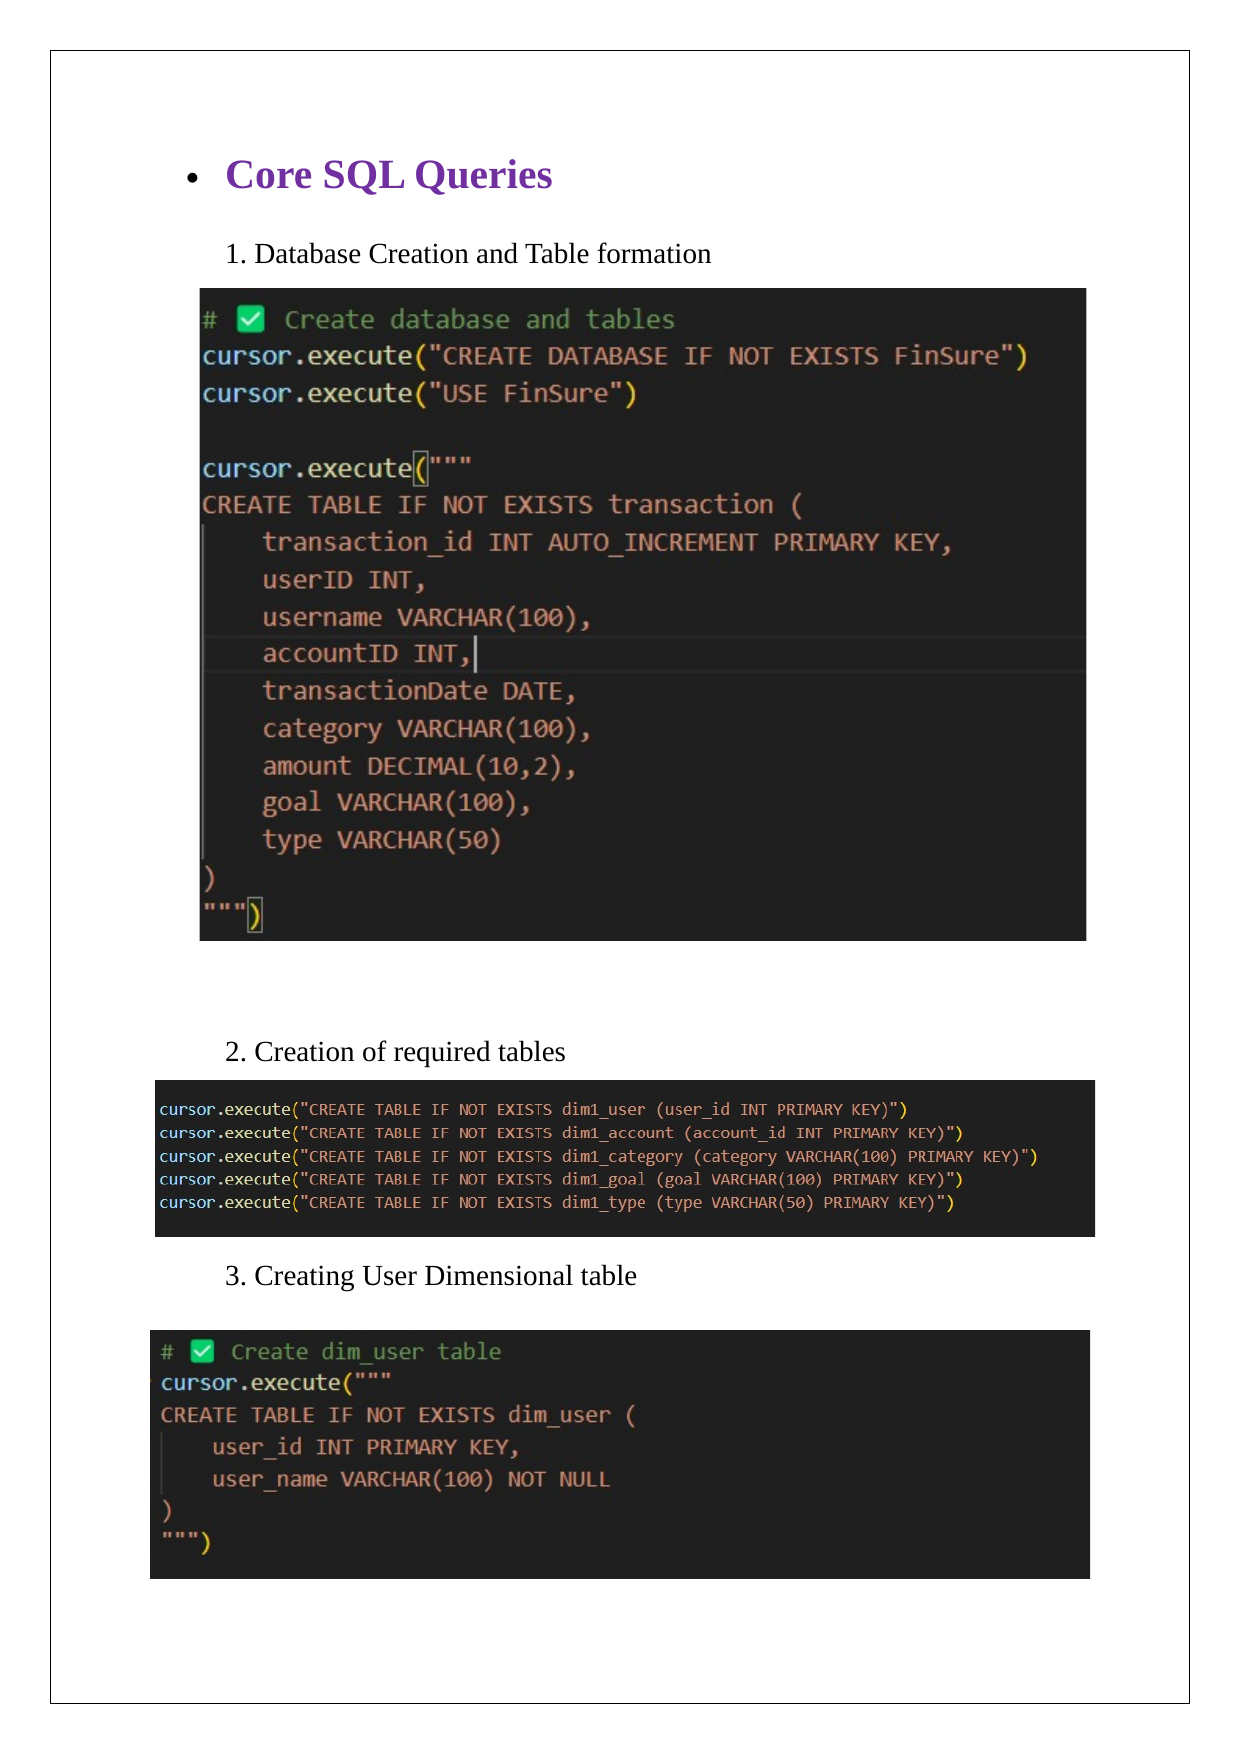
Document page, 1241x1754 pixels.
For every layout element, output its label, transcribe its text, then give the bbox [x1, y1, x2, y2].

picture [150, 1330, 1091, 1579]
picture [155, 1080, 1096, 1237]
text 2. Creation of required tables [150, 1034, 1090, 1068]
picture [199, 288, 1087, 941]
